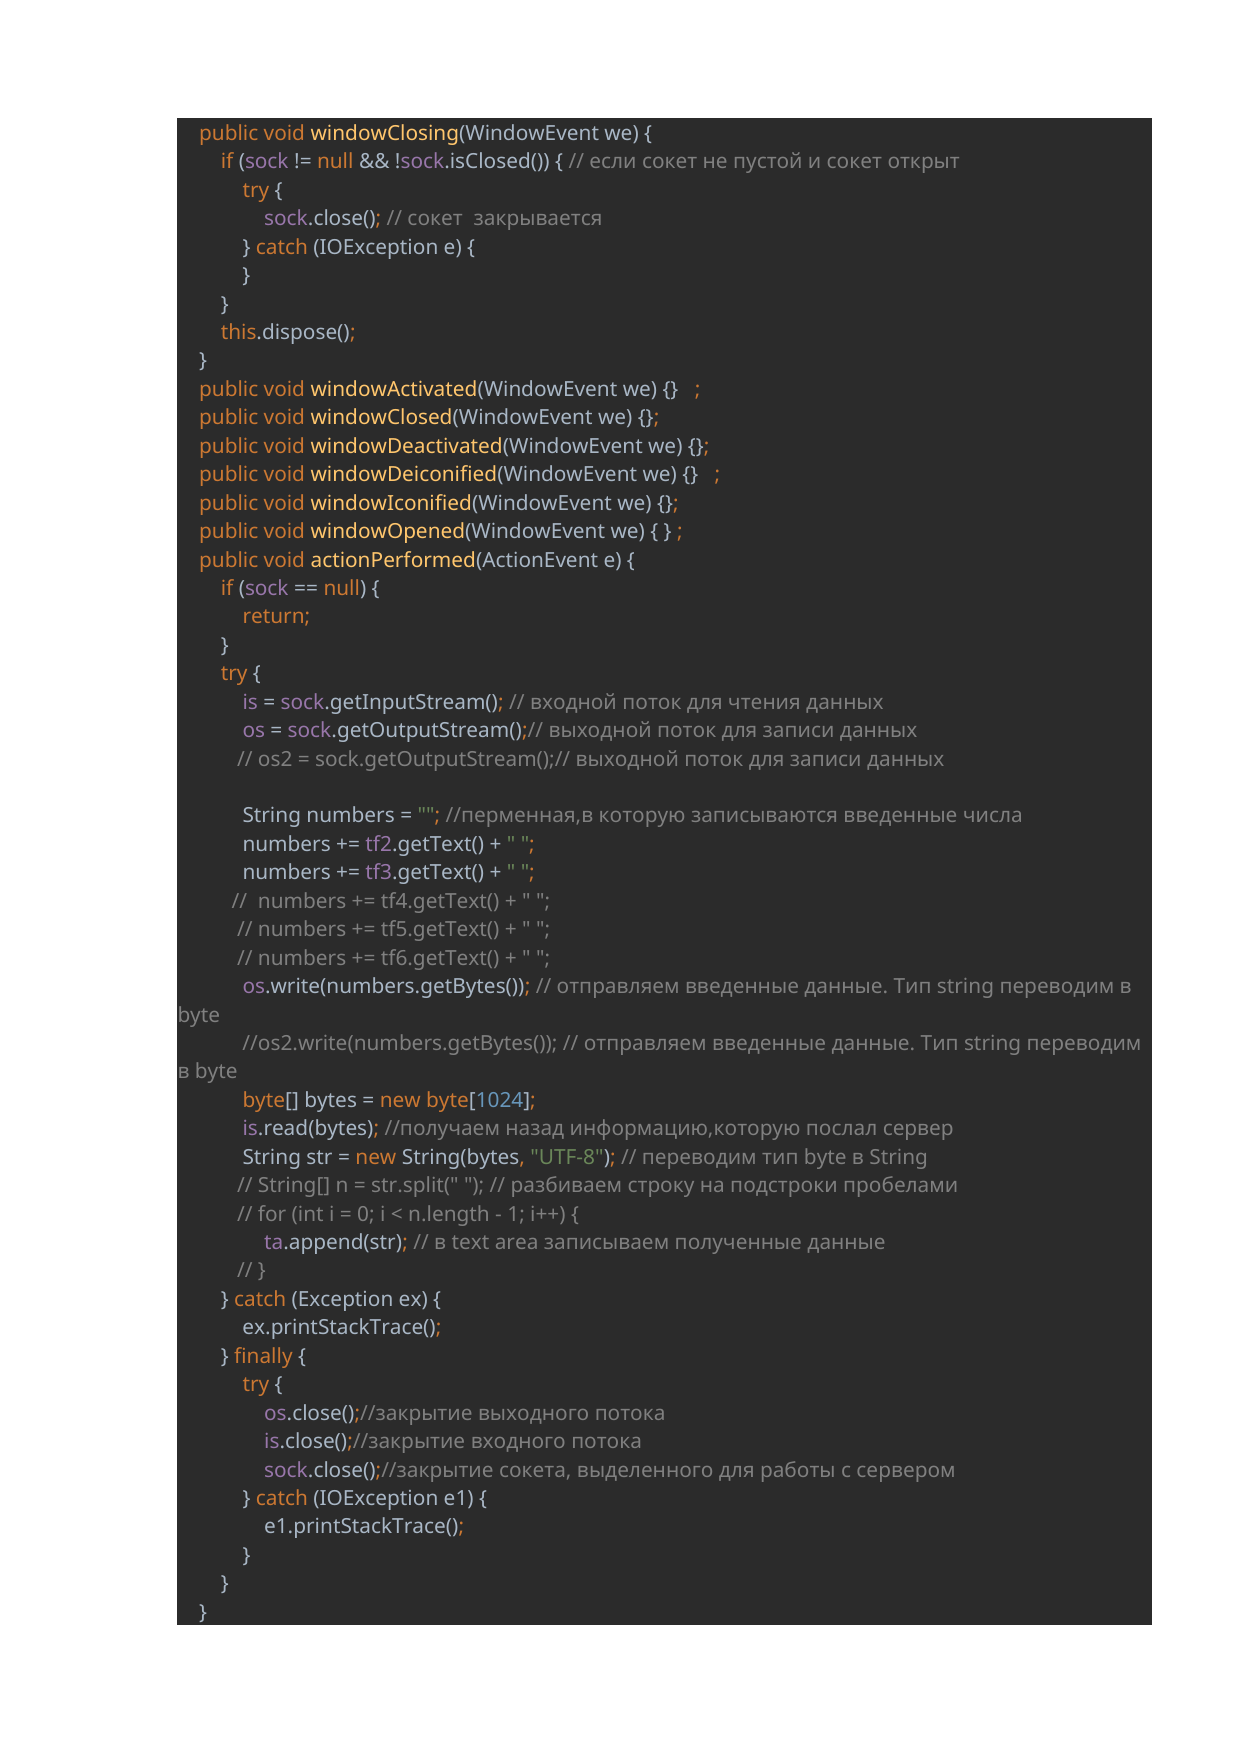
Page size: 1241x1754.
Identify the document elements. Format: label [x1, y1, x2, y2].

text [177, 118, 1152, 1625]
